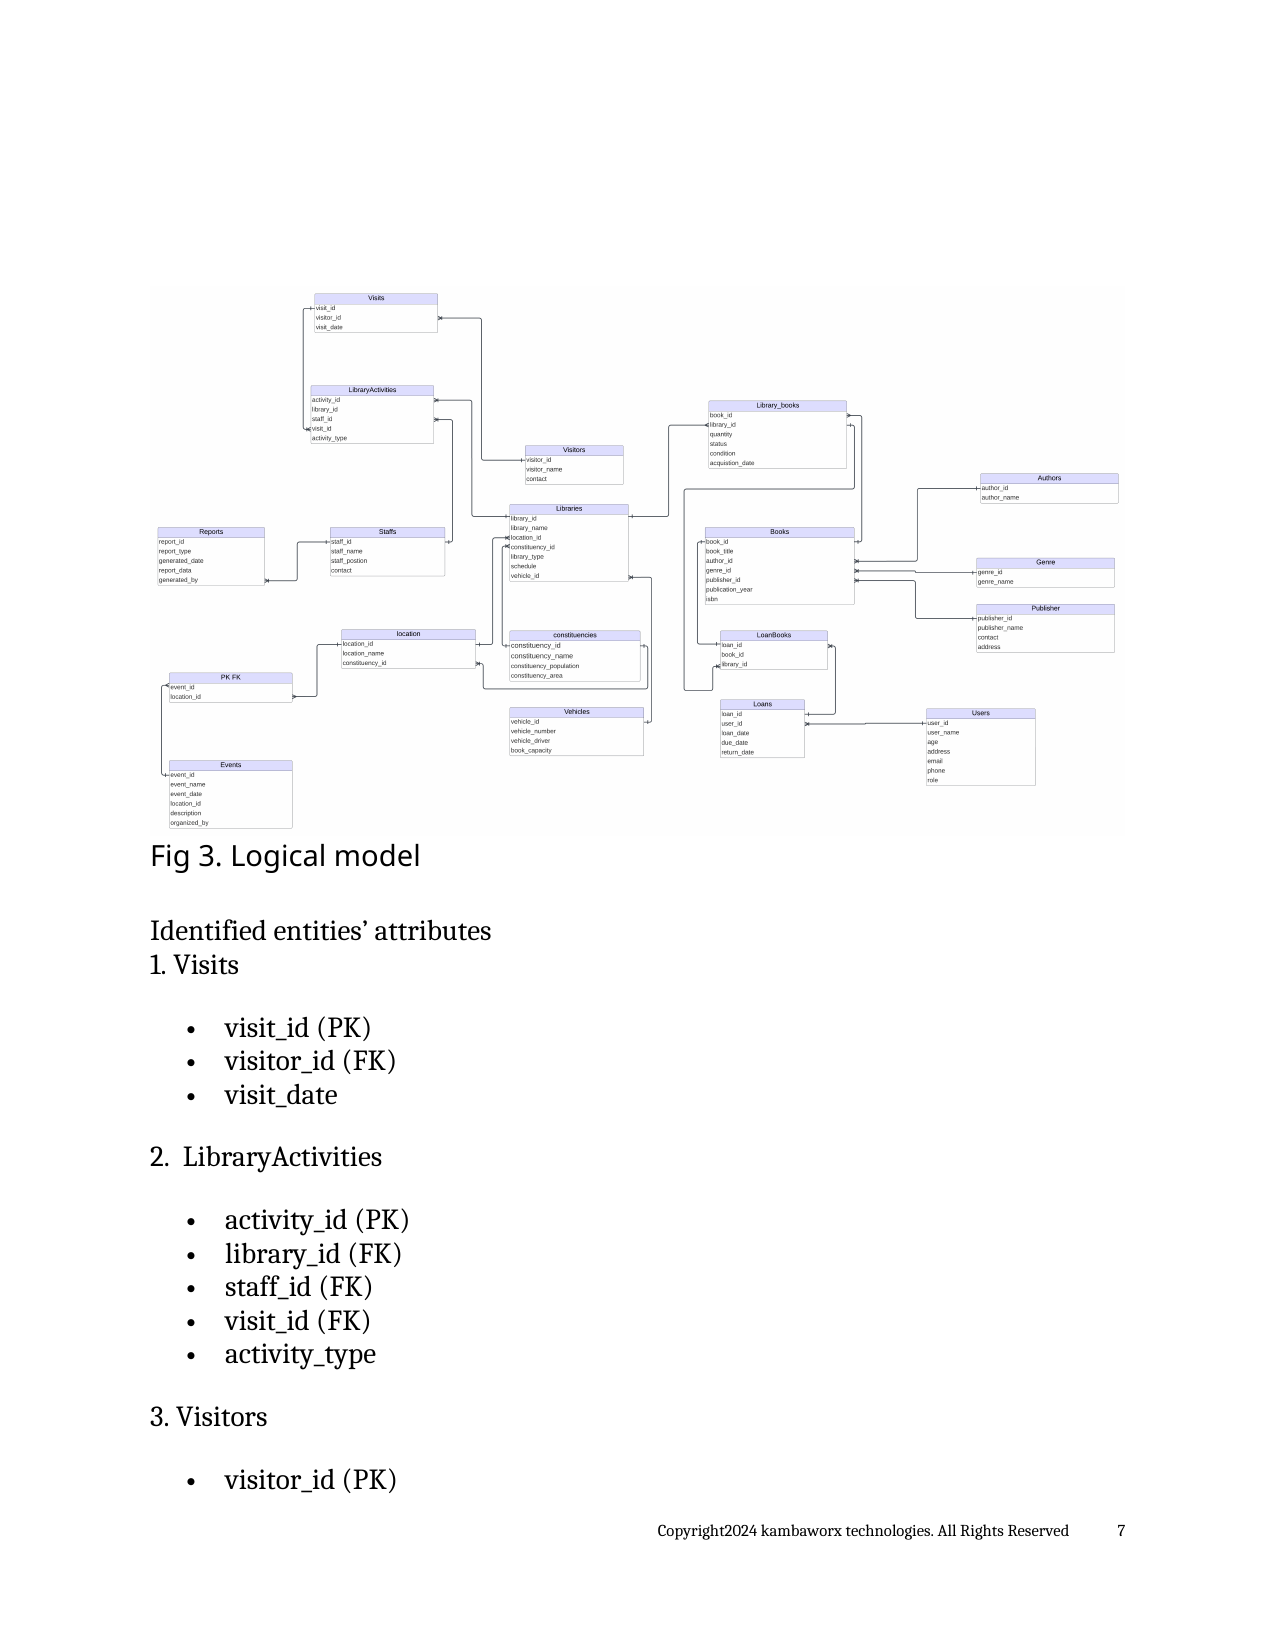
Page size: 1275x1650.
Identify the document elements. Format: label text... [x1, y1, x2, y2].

list visitor_id (PK) [187, 1463, 1125, 1496]
text 2. LibraryActivities [150, 1141, 1125, 1174]
list visitor_id (FK) [187, 1044, 1125, 1078]
picture [150, 286, 1125, 836]
list visit_date [187, 1078, 1125, 1111]
list library_id (FK) [187, 1237, 1125, 1270]
text 3. Visitors [150, 1400, 1125, 1434]
list activity_id (PK) [187, 1203, 1125, 1237]
list visit_id (PK) [187, 1011, 1125, 1044]
text 1. Visits [150, 948, 1125, 982]
text Identified entities’ attributes [150, 914, 1125, 948]
list staff_id (FK) [187, 1270, 1125, 1304]
text Fig 3. Logical model [150, 836, 1125, 875]
list visit_id (FK) [187, 1304, 1125, 1337]
list activity_type [187, 1337, 1125, 1371]
